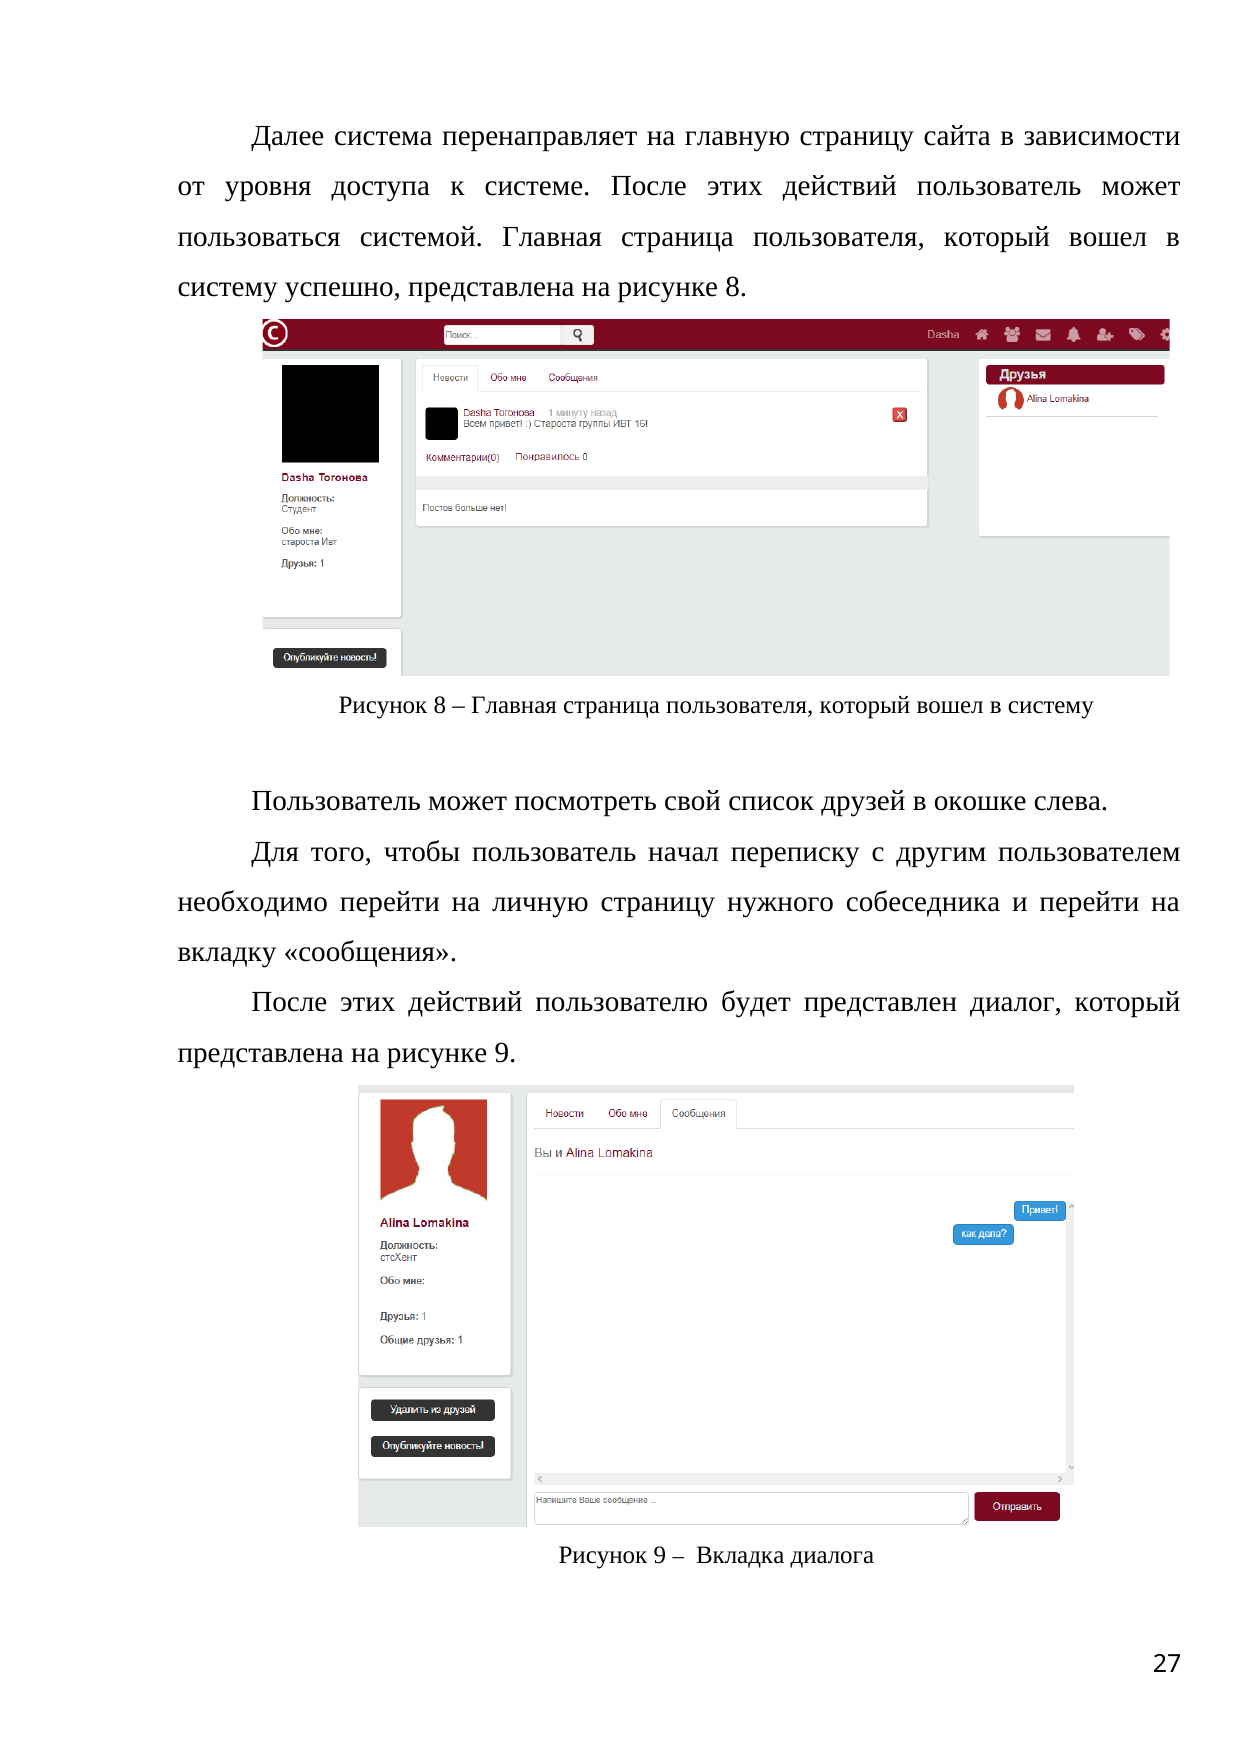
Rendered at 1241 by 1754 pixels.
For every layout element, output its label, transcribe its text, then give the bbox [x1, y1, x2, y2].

text Пользователь может посмотреть свой список друзей в окошке слева. [177, 783, 1181, 817]
text Далее система перенаправляет на главную страницу сайта в зависимости от уровня доступа к системе. После этих действий пользователь может пользоваться системой. Главная страница пользователя, который вошел в систему успешно, представлена на рисунке 8. [177, 118, 1181, 303]
text Рисунок 9 – Вкладка диалога [177, 1540, 1181, 1569]
picture [262, 319, 1170, 676]
text Для того, чтобы пользователь начал переписку с другим пользователем необходимо перейти на личную страницу нужного собеседника и перейти на вкладку «сообщения». [177, 834, 1181, 968]
text Рисунок 8 – Главная страница пользователя, который вошел в систему [177, 690, 1181, 719]
picture [358, 1085, 1074, 1527]
text После этих действий пользователю будет представлен диалог, который представлена на рисунке 9. [177, 984, 1181, 1068]
